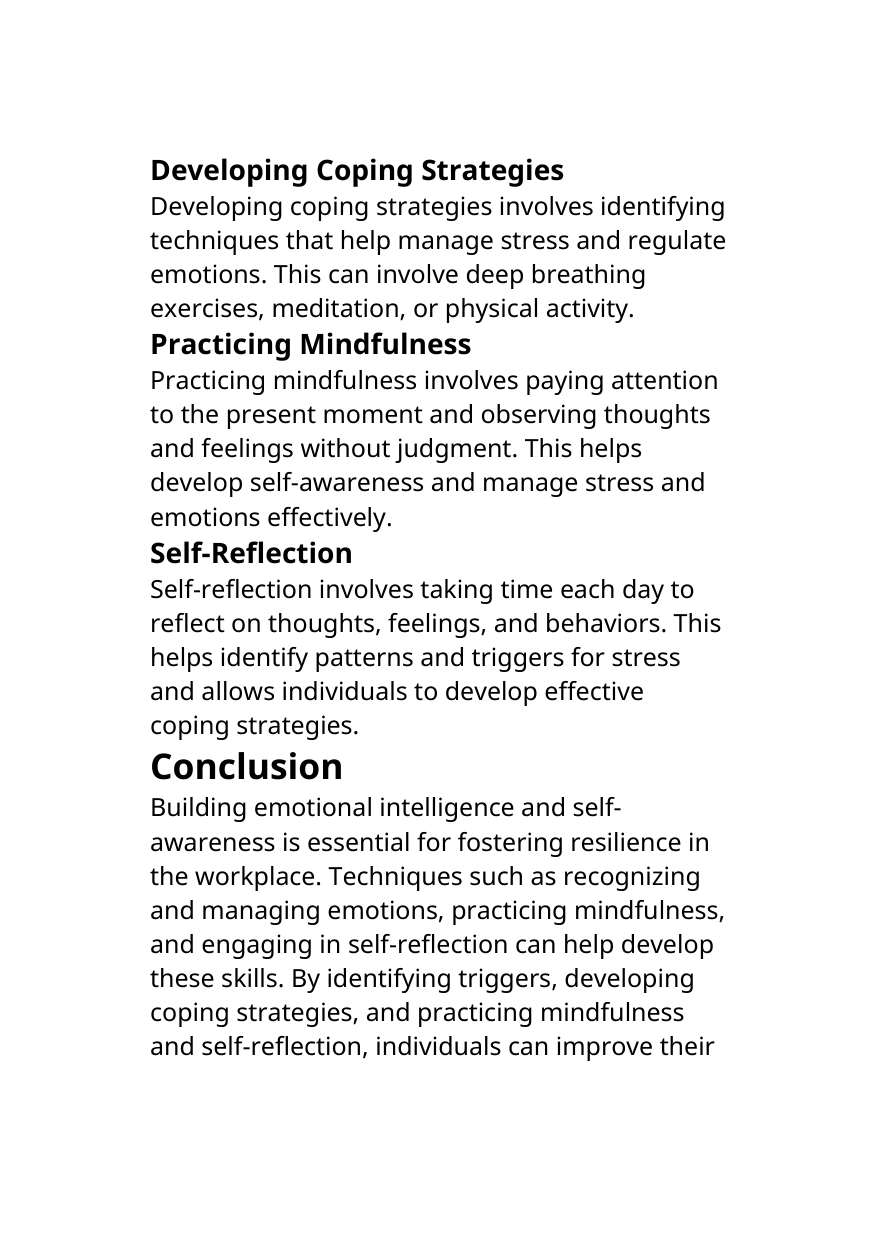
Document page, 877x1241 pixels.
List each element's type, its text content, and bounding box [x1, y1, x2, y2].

subtitle Practicing Mindfulness [150, 324, 727, 363]
subtitle Developing Coping Strategies [150, 150, 727, 188]
subtitle Self-Reflection [150, 533, 727, 572]
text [150, 790, 727, 1063]
text Practicing mindfulness involves paying attention to the present moment and observing thoughts and feelings without judgment. This helps develop self-awareness and manage stress and emotions effectively. [150, 363, 727, 533]
subtitle Conclusion [150, 742, 727, 790]
text Developing coping strategies involves identifying techniques that help manage stress and regulate emotions. This can involve deep breathing exercises, meditation, or physical activity. [150, 188, 727, 324]
text Self-reflection involves taking time each day to reflect on thoughts, feelings, and behaviors. This helps identify patterns and triggers for stress and allows individuals to develop effective coping strategies. [150, 572, 727, 742]
